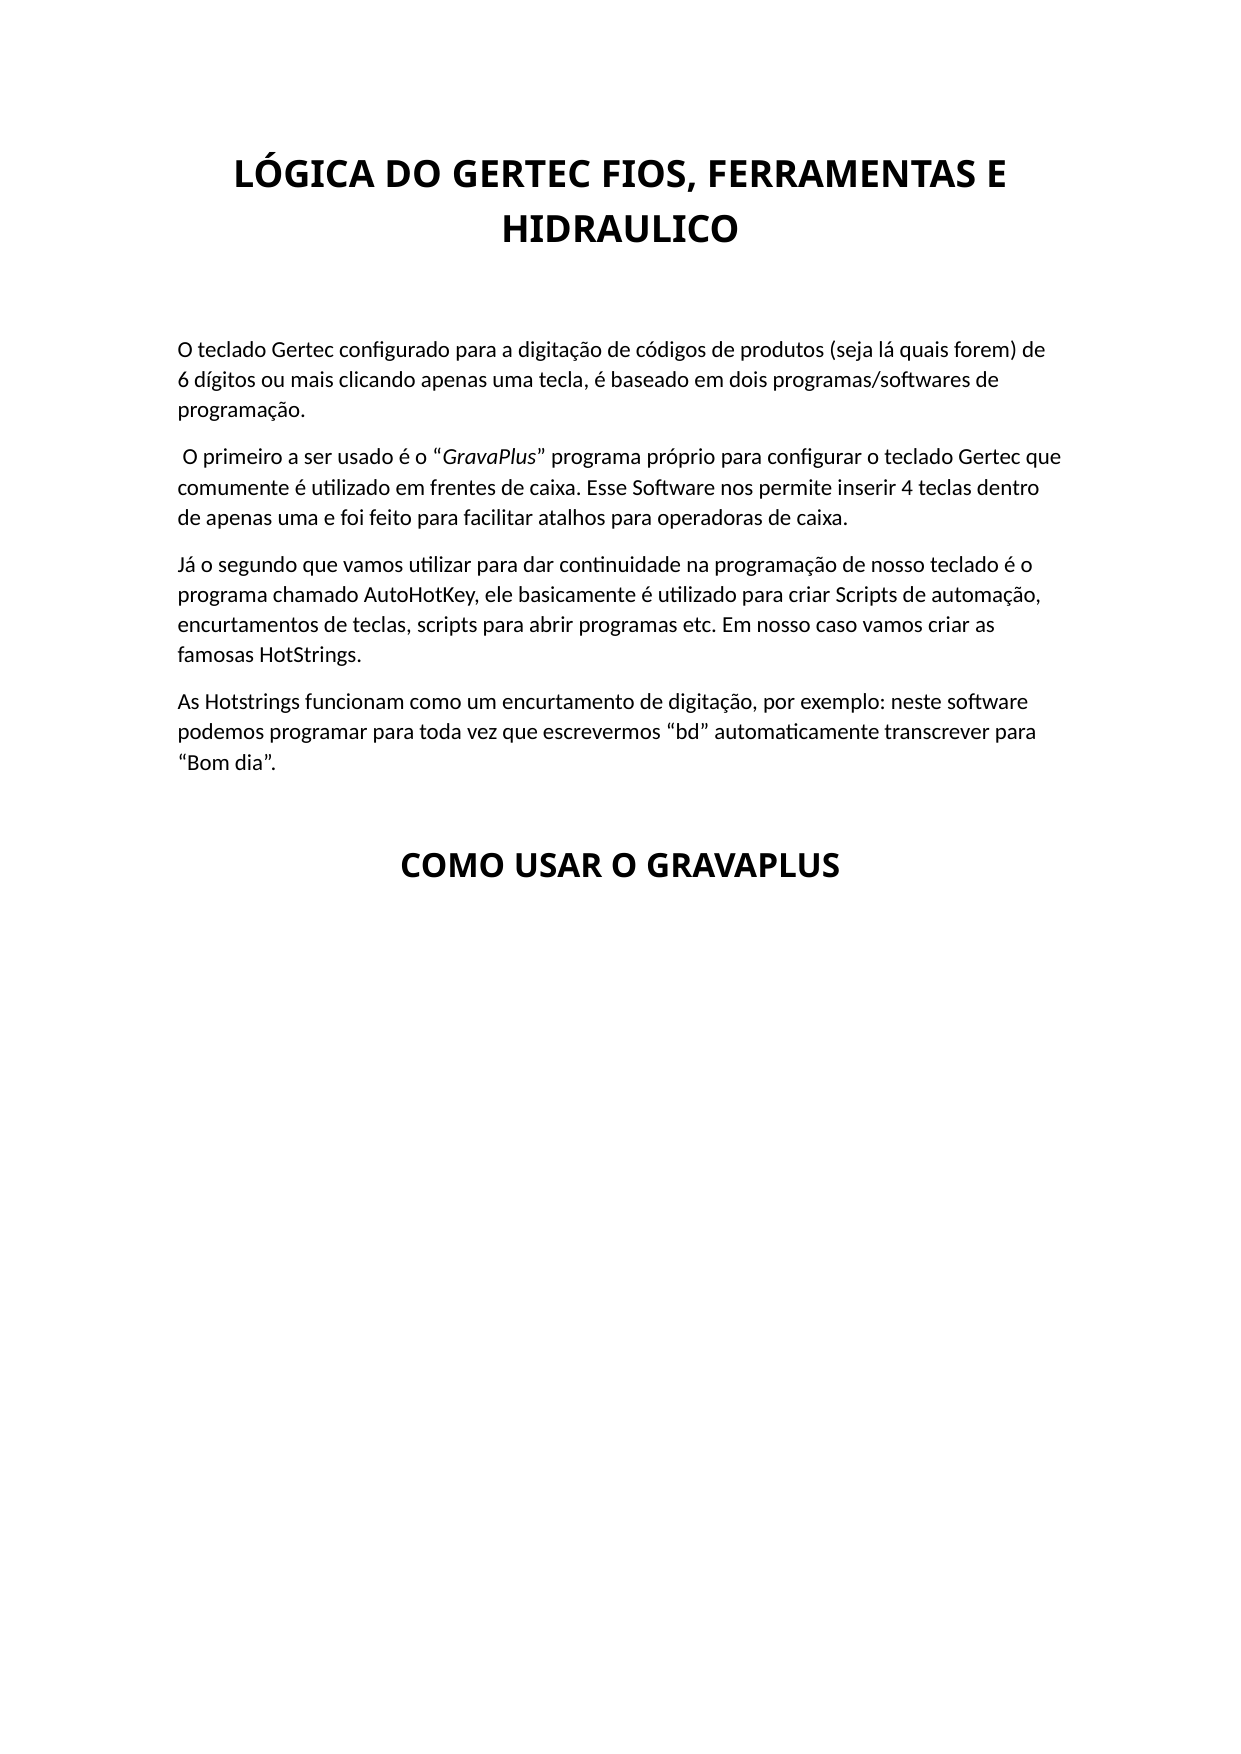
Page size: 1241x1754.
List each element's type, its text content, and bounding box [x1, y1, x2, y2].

text As Hotstrings funcionam como um encurtamento de digitação, por exemplo: neste software podemos programar para toda vez que escrevermos “bd” automaticamente transcrever para “Bom dia”. [177, 687, 1063, 776]
text Já o segundo que vamos utilizar para dar continuidade na programação de nosso teclado é o programa chamado AutoHotKey, ele basicamente é utilizado para criar Scripts de automação, encurtamentos de teclas, scripts para abrir programas etc. Em nosso caso vamos criar as famosas HotStrings. [177, 550, 1063, 668]
text O primeiro a ser usado é o “GravaPlus” programa próprio para configurar o teclado Gertec que comumente é utilizado em frentes de caixa. Esse Software nos permite inserir 4 teclas dentro de apenas uma e foi feito para facilitar atalhos para operadoras de caixa. [177, 442, 1063, 531]
text COMO USAR O GRAVAPLUS [177, 841, 1063, 887]
text O teclado Gertec configurado para a digitação de códigos de produtos (seja lá quais forem) de 6 dígitos ou mais clicando apenas uma tecla, é baseado em dois programas/softwares de programação. [177, 335, 1063, 423]
text LÓGICA DO GERTEC FIOS, FERRAMENTAS E HIDRAULICO [177, 148, 1063, 254]
